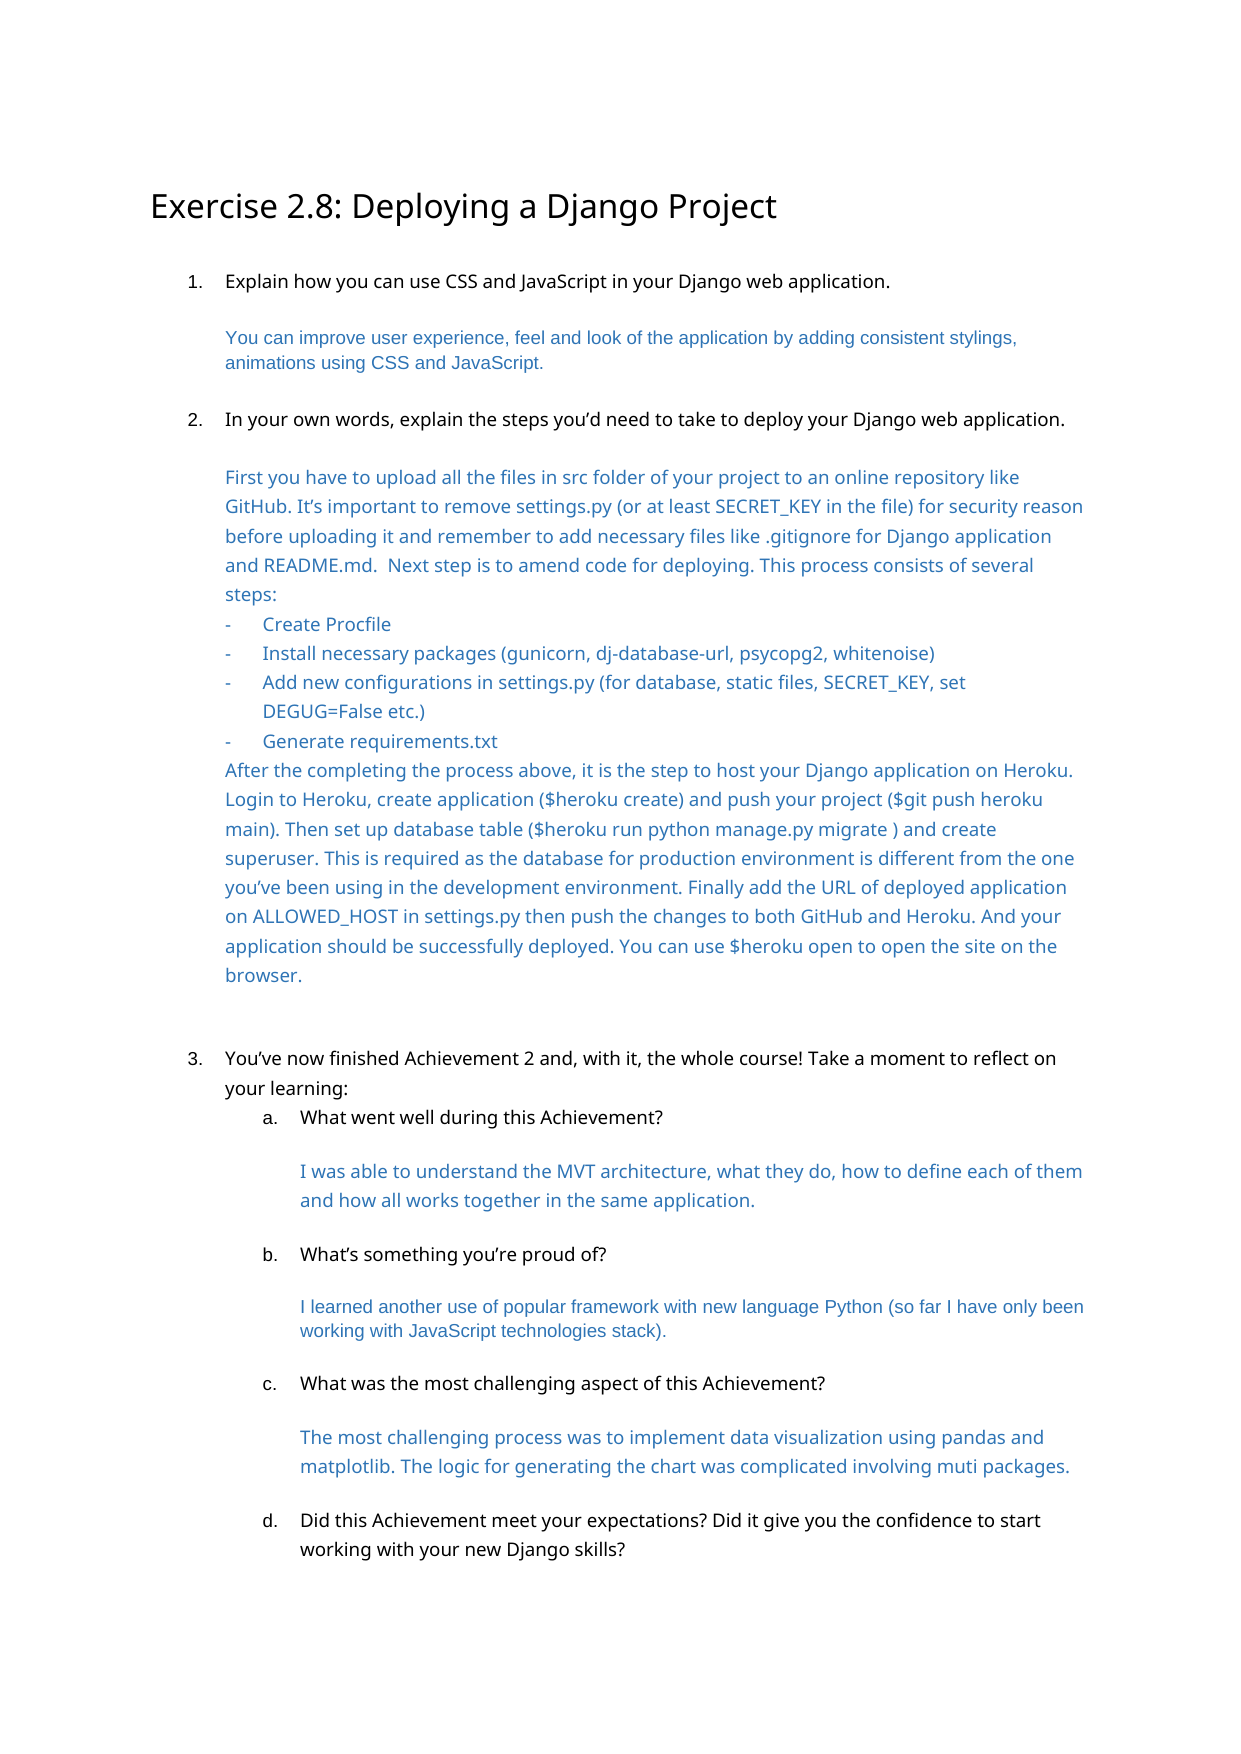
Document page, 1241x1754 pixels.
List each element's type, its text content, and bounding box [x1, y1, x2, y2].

list In your own words, explain the steps you’d need to take to deploy your Django web application. [187, 406, 1090, 432]
list What’s something you’re proud of? [262, 1241, 1090, 1267]
list You’ve now finished Achievement 2 and, with it, the whole course! Take a moment to reflect on your learning: [187, 1046, 1090, 1100]
list Did this Achievement meet your expectations? Did it give you the confidence to start working with your new Django skills? [262, 1507, 1090, 1562]
list Generate requirements.txt [225, 728, 1090, 753]
list What was the most challenging aspect of this Achievement? [262, 1370, 1090, 1395]
list Install necessary packages (gunicorn, dj-database-url, psycopg2, whitenoise) [225, 640, 1090, 666]
list What went well during this Achievement? [262, 1104, 1090, 1129]
text You can improve user experience, feel and look of the application by adding consistent stylings, animations using CSS and JavaScript. [225, 327, 1090, 373]
text First you have to upload all the files in src folder of your project to an online repository like GitHub. It’s important to remove settings.py (or at least SECRET_KEY in the file) for security reason before uploading it and remember to add necessary files like .gitignore for Django application and README.md. Next step is to amend code for deploying. This process consists of several steps: [225, 464, 1090, 607]
subtitle Exercise 2.8: Deploying a Django Project [150, 183, 1090, 229]
text I was able to understand the MVT architecture, what they do, how to define each of them and how all works together in the same application. [300, 1158, 1090, 1213]
text I learned another use of popular framework with new language Python (so far I have only been working with JavaScript technologies stack). [300, 1296, 1090, 1342]
list Explain how you can use CSS and JavaScript in your Django web application. [187, 269, 1090, 294]
list Add new configurations in settings.py (for database, static files, SECRET_KEY, set DEGUG=False etc.) [225, 669, 1090, 724]
text After the completing the process above, it is the step to host your Django application on Heroku. Login to Heroku, create application ($heroku create) and push your project ($git push heroku main). Then set up database table ($heroku run python manage.py migrate ) and create superuser. This is required as the database for production environment is different from the one you’ve been using in the development environment. Finally add the URL of deployed application on ALLOWED_HOST in settings.py then push the changes to both GitHub and Heroku. And your application should be successfully deployed. You can use $heroku open to open the site on the browser. [225, 757, 1090, 988]
text The most challenging process was to implement data visualization using pandas and matplotlib. The logic for generating the chart was complicated involving muti packages. [300, 1424, 1090, 1479]
list Create Procfile [225, 611, 1090, 636]
